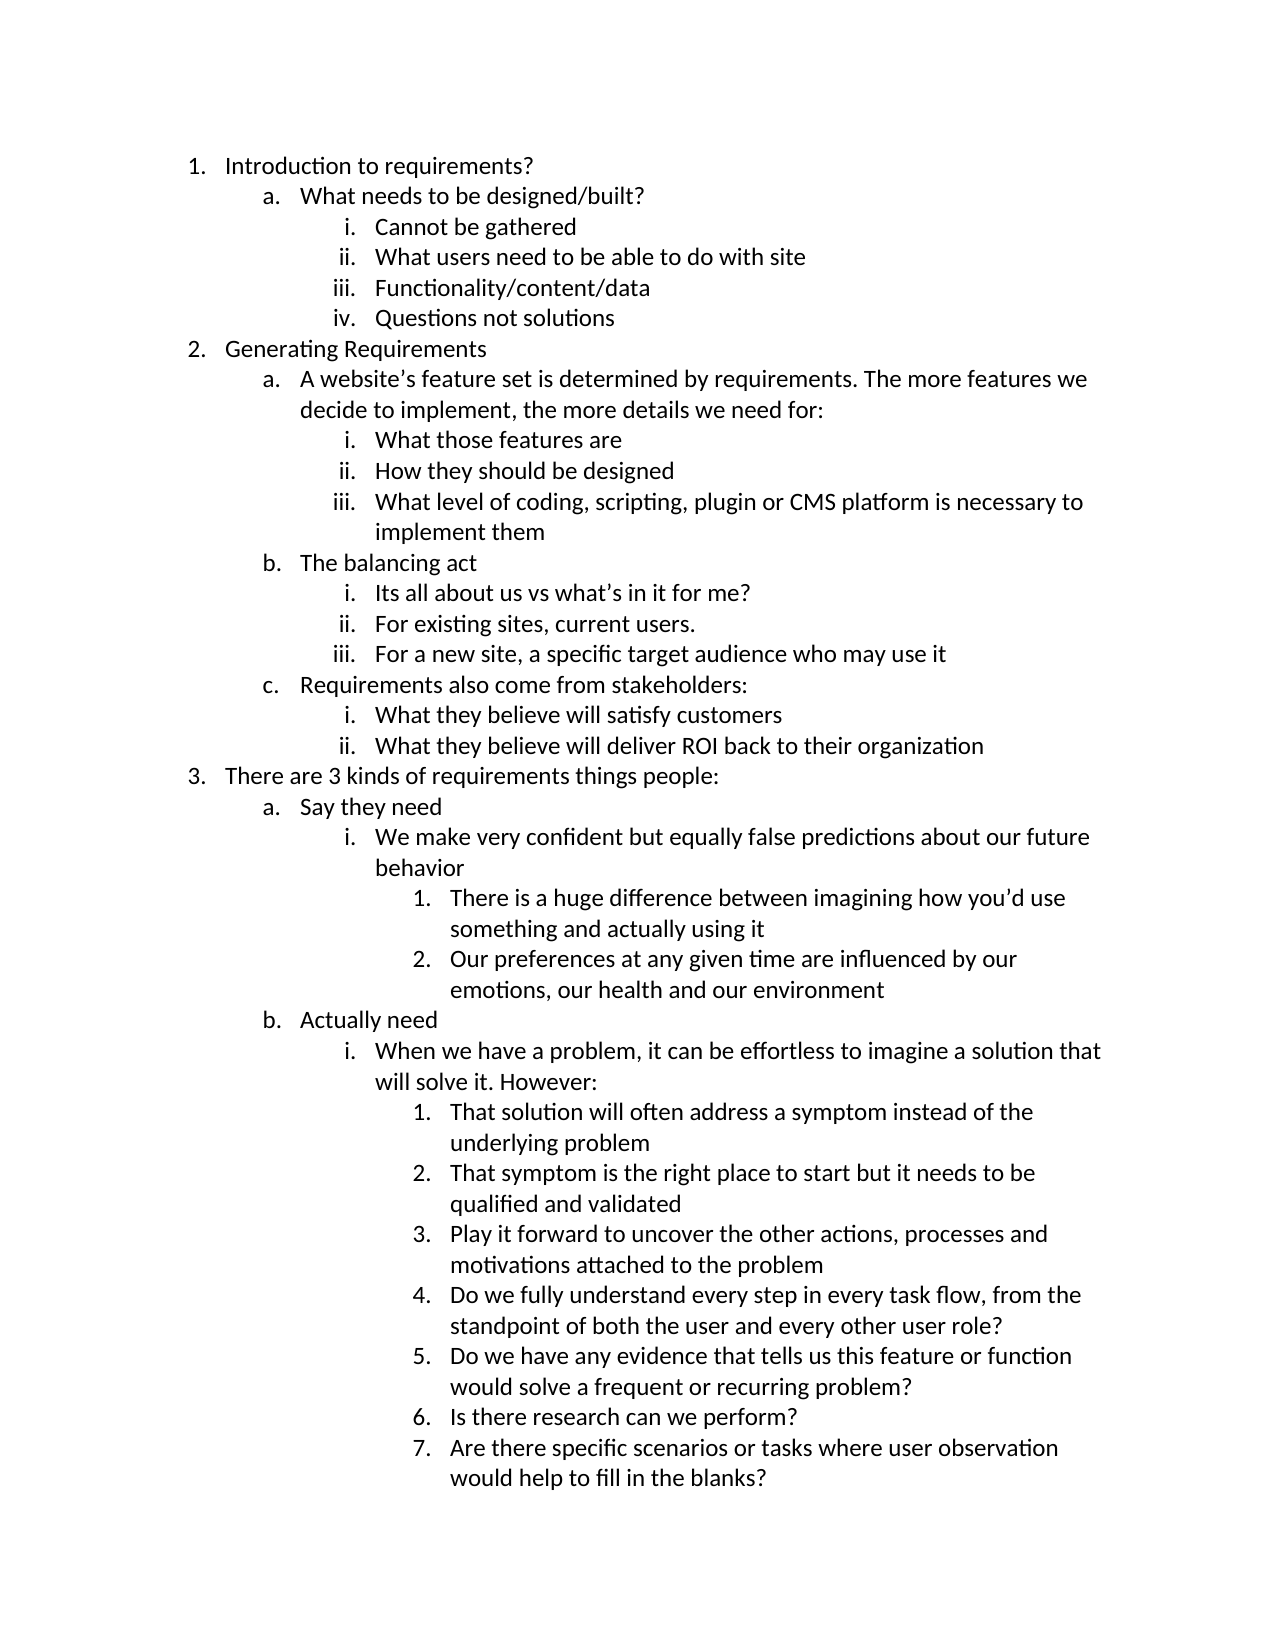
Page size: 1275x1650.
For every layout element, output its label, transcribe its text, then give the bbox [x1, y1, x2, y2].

list When we have a problem, it can be effortless to imagine a solution that will solve it. However: [356, 1035, 1125, 1096]
list For a new site, a specific target audience who may use it [356, 638, 1125, 669]
list That solution will often address a symptom instead of the underlying problem [412, 1096, 1125, 1157]
list We make very confident but equally false predictions about our future behavior [356, 821, 1125, 882]
list Actually need [262, 1004, 1125, 1035]
list Introduction to requirements? [187, 150, 1125, 181]
list There is a huge difference between imagining how you’d use something and actually using it [412, 882, 1125, 943]
list What they believe will satisfy customers [356, 699, 1125, 730]
list That symptom is the right place to start but it needs to be qualified and validated [412, 1157, 1125, 1218]
list Play it forward to uncover the other actions, processes and motivations attached to the problem [412, 1218, 1125, 1279]
list Questions not solutions [356, 303, 1125, 333]
list For existing sites, current users. [356, 608, 1125, 638]
list What needs to be designed/built? [262, 181, 1125, 211]
list Functionality/content/data [356, 272, 1125, 303]
list Say they need [262, 791, 1125, 821]
list Do we fully understand every step in every task flow, from the standpoint of both the user and every other user role? [412, 1279, 1125, 1340]
list What level of coding, scripting, plugin or CMS platform is necessary to implement them [356, 486, 1125, 547]
list Cannot be gathered [356, 211, 1125, 242]
list Generating Requirements [187, 333, 1125, 364]
list There are 3 kinds of requirements things people: [187, 760, 1125, 791]
list A website’s feature set is determined by requirements. The more features we decide to implement, the more details we need for: [262, 364, 1125, 425]
list Its all about us vs what’s in it for me? [356, 577, 1125, 608]
list Our preferences at any given time are influenced by our emotions, our health and our environment [412, 943, 1125, 1004]
list Do we have any evidence that tells us this feature or function would solve a frequent or recurring problem? [412, 1340, 1125, 1401]
list What users need to be able to do with site [356, 242, 1125, 272]
list Is there research can we perform? [412, 1401, 1125, 1432]
list What they believe will deliver ROI back to their organization [356, 730, 1125, 760]
list Are there specific scenarios or tasks where user observation would help to fill in the blanks? [412, 1432, 1125, 1493]
list Requirements also come from stakeholders: [262, 669, 1125, 699]
list How they should be designed [356, 455, 1125, 486]
list What those features are [356, 425, 1125, 455]
list The balancing act [262, 547, 1125, 577]
